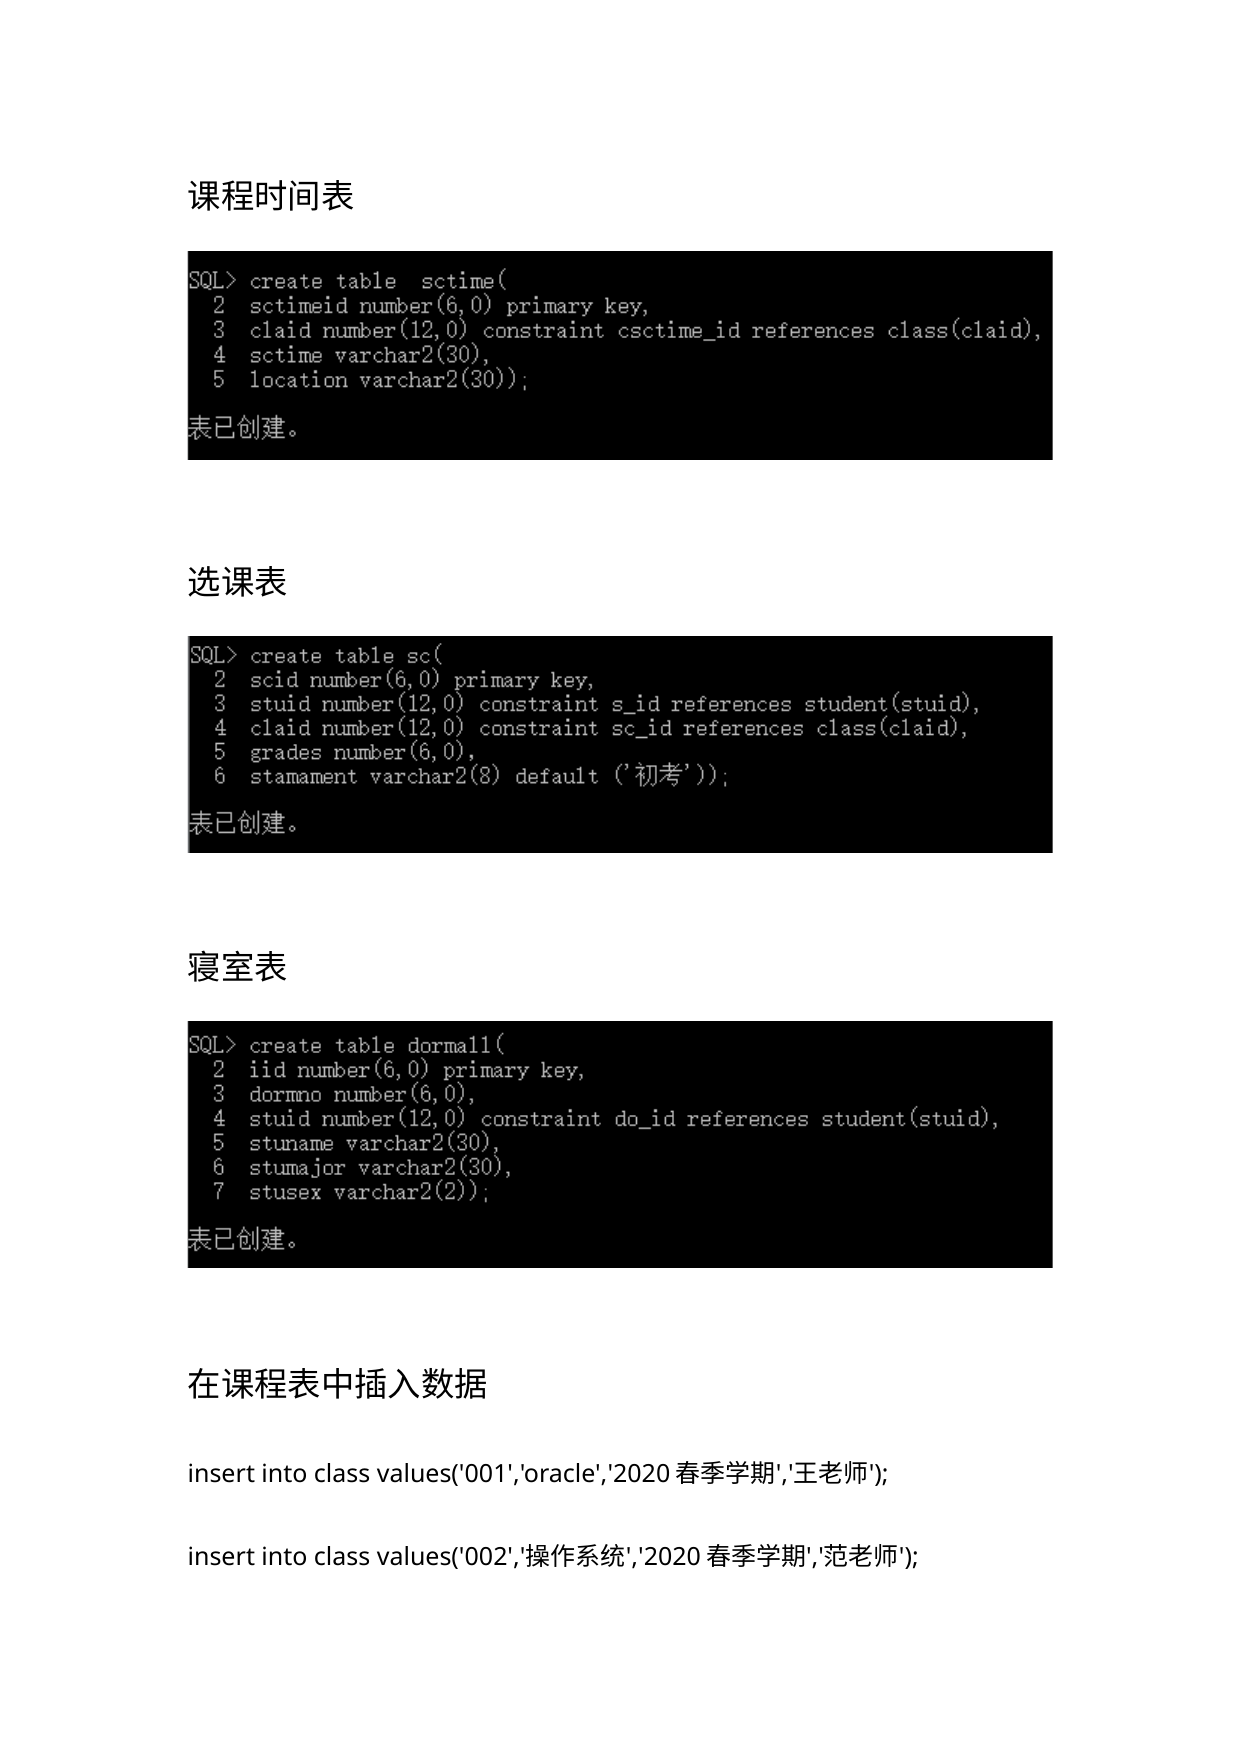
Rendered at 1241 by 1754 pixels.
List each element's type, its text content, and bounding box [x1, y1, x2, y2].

text 课程时间表 [187, 162, 1053, 227]
picture [187, 251, 1053, 460]
picture [187, 636, 1053, 853]
picture [187, 1021, 1053, 1268]
text insert into class values('002','操作系统','2020春季学期','范老师'); [187, 1522, 1053, 1587]
text insert into class values('001','oracle','2020春季学期','王老师'); [187, 1439, 1053, 1504]
text 选课表 [187, 547, 1053, 612]
text 在课程表中插入数据 [187, 1350, 1053, 1415]
text 寝室表 [187, 932, 1053, 997]
